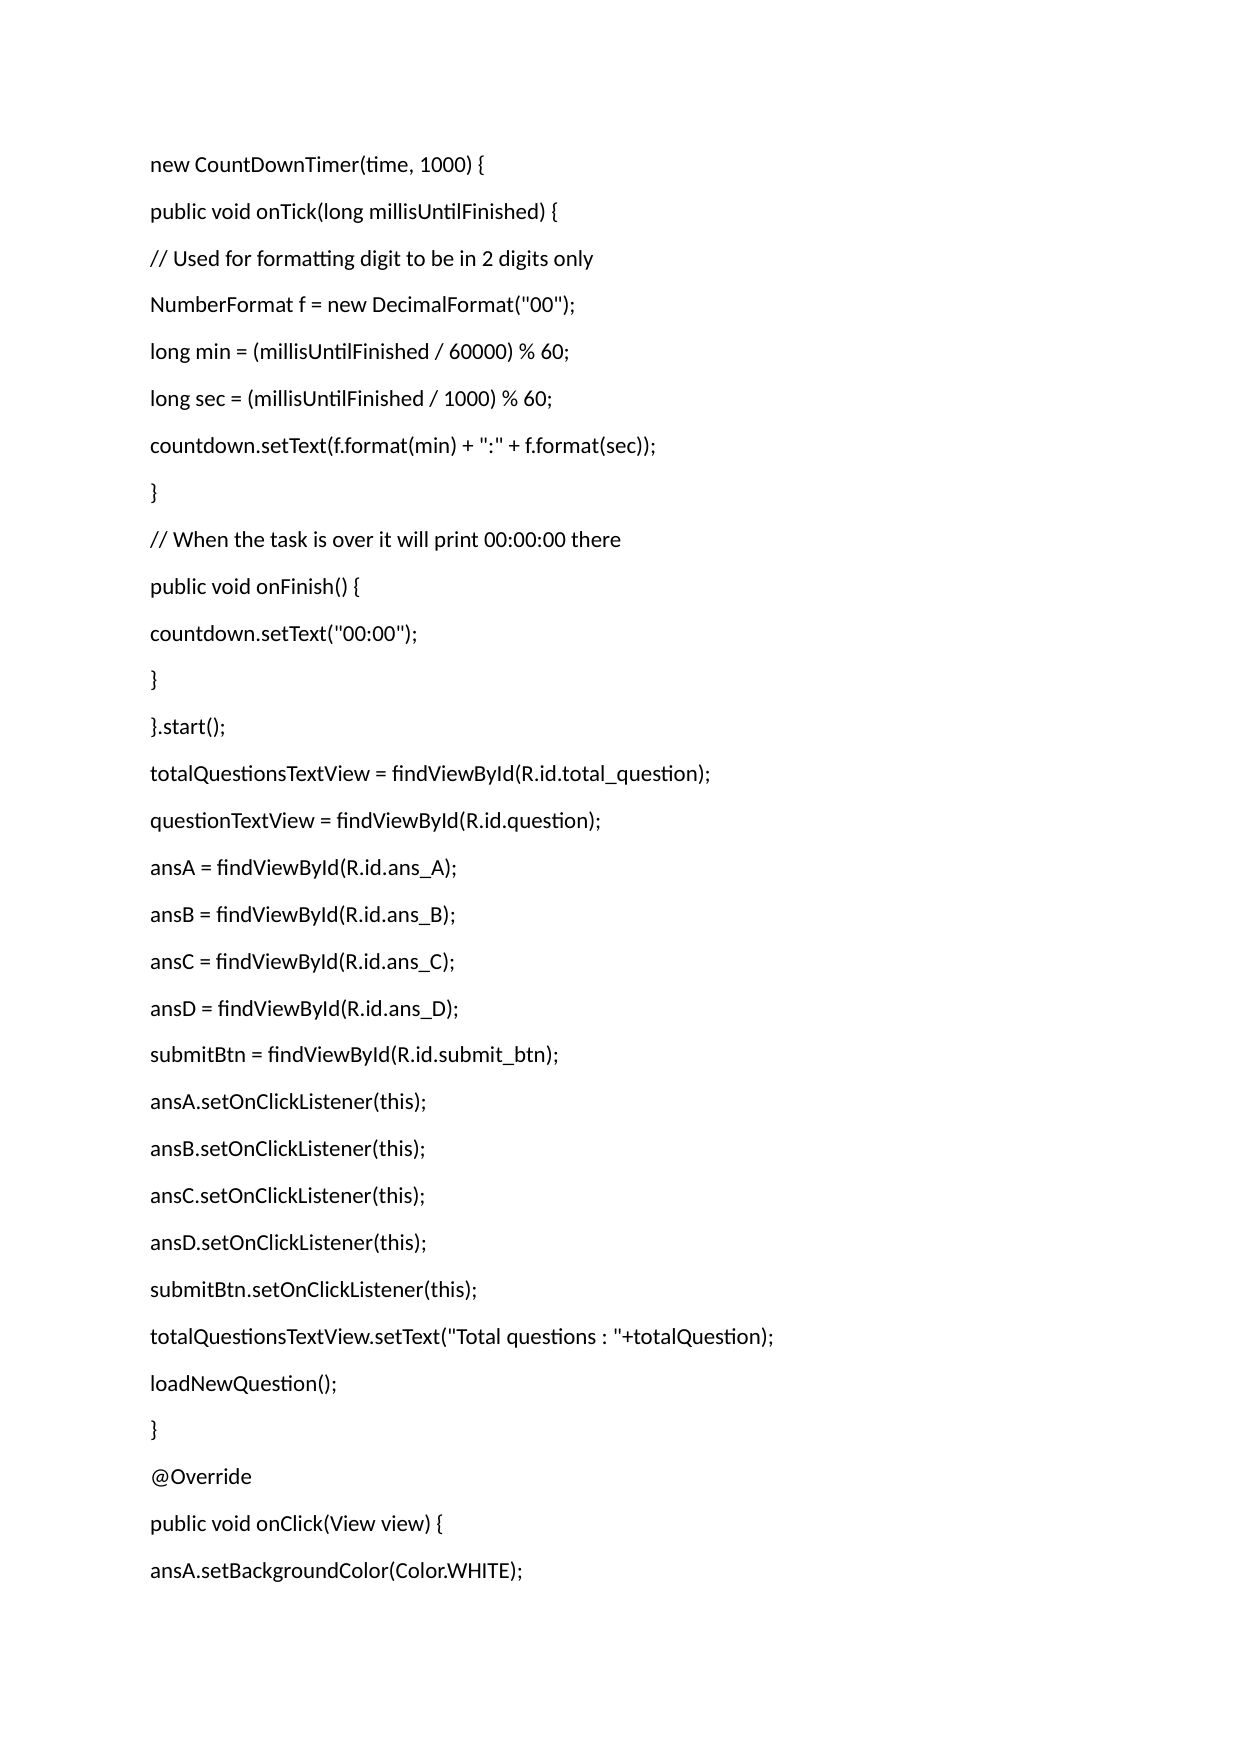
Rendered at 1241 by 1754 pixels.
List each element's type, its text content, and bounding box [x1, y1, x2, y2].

text questionTextView = findViewById(R.id.question); [150, 806, 1090, 834]
text @Override [150, 1462, 1090, 1491]
text NumberFormat f = new DecimalFormat("00"); [150, 291, 1090, 319]
text public void onFinish() { [150, 572, 1090, 600]
text ansC.setOnClickListener(this); [150, 1181, 1090, 1209]
text ansA = findViewById(R.id.ans_A); [150, 853, 1090, 881]
text }.start(); [150, 712, 1090, 741]
text } [150, 666, 1090, 694]
text totalQuestionsTextView.setText("Total questions : "+totalQuestion); [150, 1322, 1090, 1350]
text countdown.setText("00:00"); [150, 619, 1090, 647]
text // When the task is over it will print 00:00:00 there [150, 525, 1090, 553]
text public void onTick(long millisUntilFinished) { [150, 197, 1090, 225]
text countdown.setText(f.format(min) + ":" + f.format(sec)); [150, 431, 1090, 459]
text public void onClick(View view) { [150, 1509, 1090, 1537]
text ansA.setBackgroundColor(Color.WHITE); [150, 1556, 1090, 1584]
text ansD = findViewById(R.id.ans_D); [150, 994, 1090, 1022]
text long sec = (millisUntilFinished / 1000) % 60; [150, 384, 1090, 412]
text } [150, 1416, 1090, 1444]
text totalQuestionsTextView = findViewById(R.id.total_question); [150, 759, 1090, 787]
text } [150, 478, 1090, 506]
text loadNewQuestion(); [150, 1369, 1090, 1397]
text submitBtn = findViewById(R.id.submit_btn); [150, 1041, 1090, 1069]
text ansD.setOnClickListener(this); [150, 1228, 1090, 1256]
text long min = (millisUntilFinished / 60000) % 60; [150, 337, 1090, 366]
text ansB = findViewById(R.id.ans_B); [150, 900, 1090, 928]
text ansC = findViewById(R.id.ans_C); [150, 947, 1090, 975]
text new CountDownTimer(time, 1000) { [150, 150, 1090, 178]
text // Used for formatting digit to be in 2 digits only [150, 244, 1090, 272]
text ansB.setOnClickListener(this); [150, 1134, 1090, 1162]
text ansA.setOnClickListener(this); [150, 1087, 1090, 1116]
text submitBtn.setOnClickListener(this); [150, 1275, 1090, 1303]
